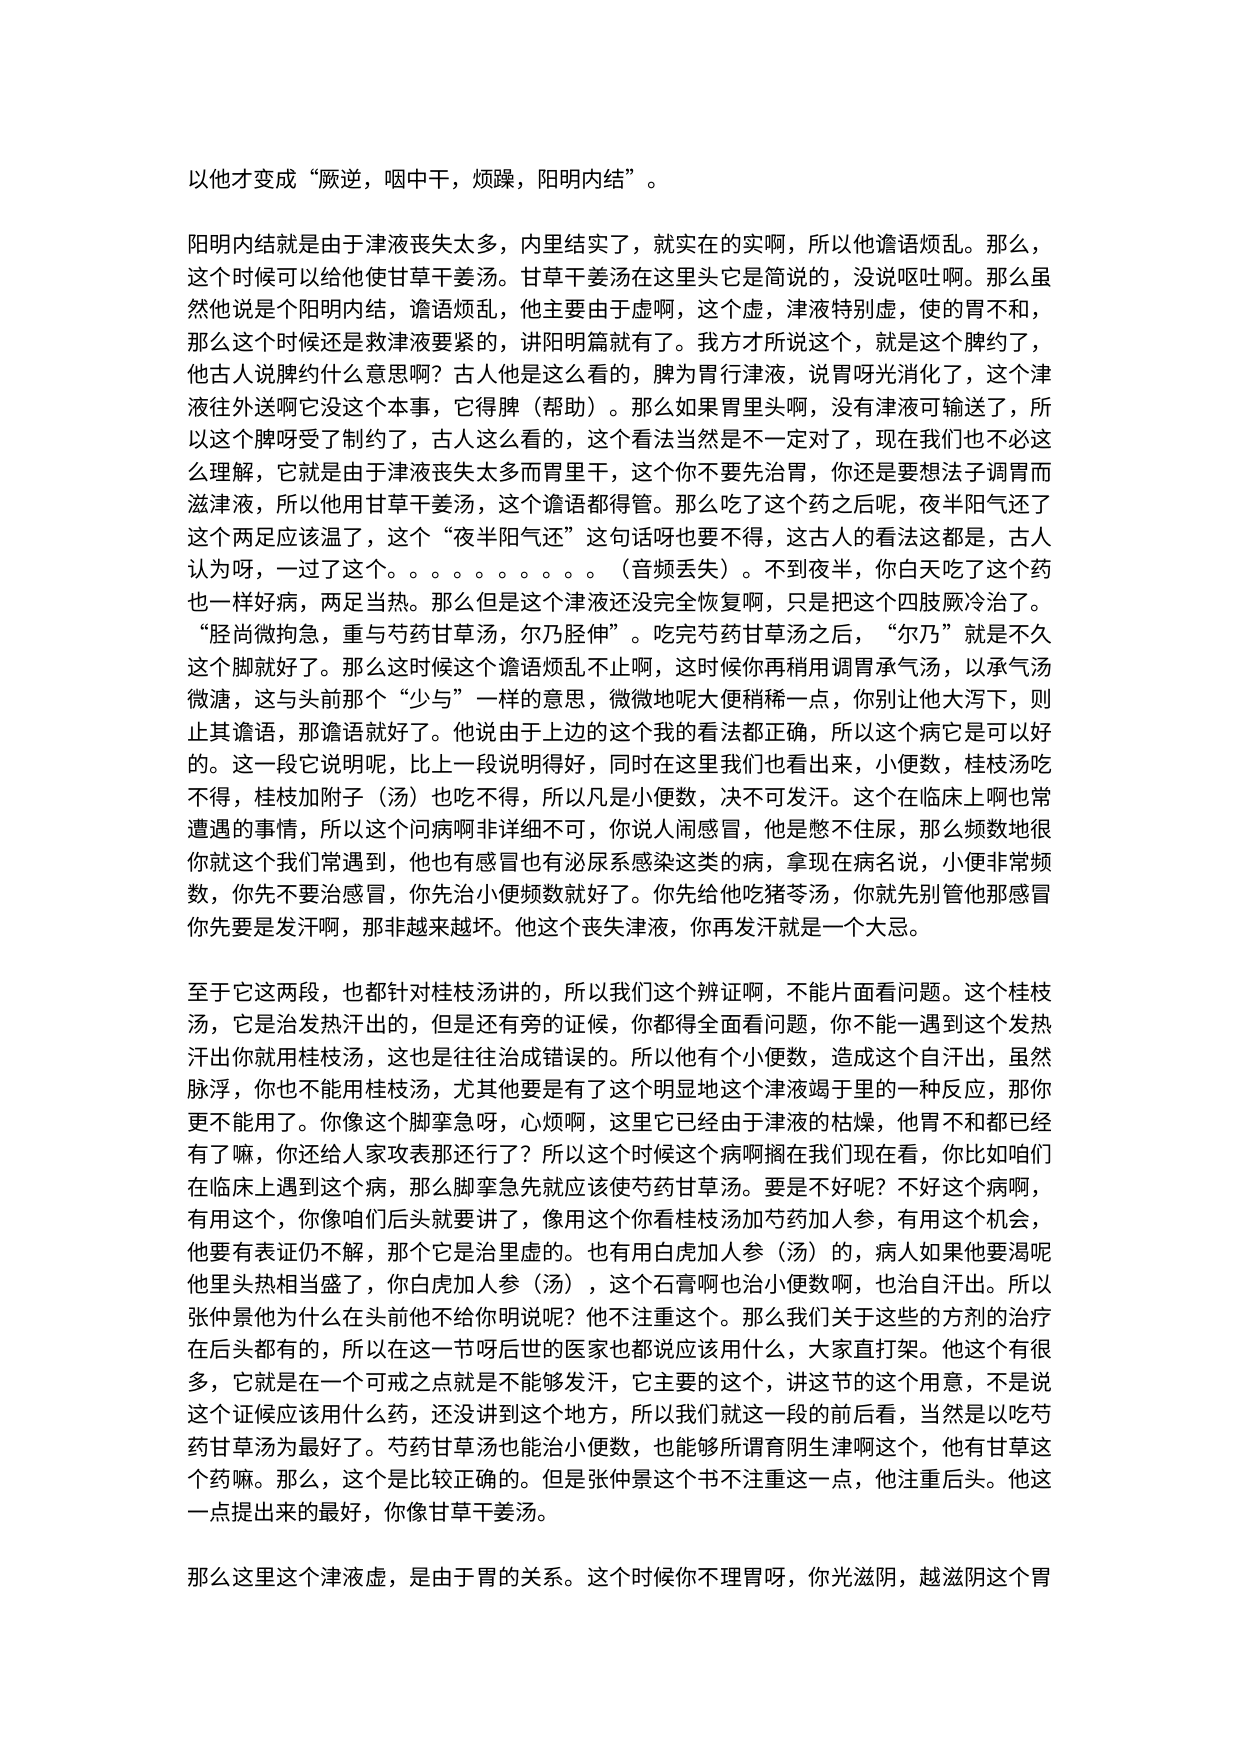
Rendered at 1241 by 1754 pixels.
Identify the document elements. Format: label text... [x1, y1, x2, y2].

text 阳明内结就是由于津液丧失太多，内里结实了，就实在的实啊，所以他谵语烦乱。那么，这个时候可以给他使甘草干姜汤。甘草干姜汤在这里头它是简说的，没说呕吐啊。那么虽然他说是个阳明内结，谵语烦乱，他主要由于虚啊，这个虚，津液特别虚，使的胃不和，那么这个时候还是救津液要紧的，讲阳明篇就有了。我方才所说这个，就是这个脾约了，他古人说脾约什么意思啊？古人他是这么看的，脾为胃行津液，说胃呀光消化了，这个津液往外送啊它没这个本事，它得脾（帮助）。那么如果胃里头啊，没有津液可输送了，所以这个脾呀受了制约了，古人这么看的，这个看法当然是不一定对了，现在我们也不必这么理解，它就是由于津液丧失太多而胃里干，这个你不要先治胃，你还是要想法子调胃而滋津液，所以他用甘草干姜汤，这个谵语都得管。那么吃了这个药之后呢，夜半阳气还了，这个两足应该温了，这个“夜半阳气还”这句话呀也要不得，这古人的看法这都是，古人认为呀，一过了这个。。。。。。。。。。（音频丢失）。不到夜半，你白天吃了这个药也一样好病，两足当热。那么但是这个津液还没完全恢复啊，只是把这个四肢厥冷治了。“胫尚微拘急，重与芍药甘草汤，尔乃胫伸”。吃完芍药甘草汤之后，“尔乃”就是不久，这个脚就好了。那么这时候这个谵语烦乱不止啊，这时候你再稍用调胃承气汤，以承气汤微溏，这与头前那个“少与”一样的意思，微微地呢大便稍稀一点，你别让他大泻下，则止其谵语，那谵语就好了。他说由于上边的这个我的看法都正确，所以这个病它是可以好的。这一段它说明呢，比上一段说明得好，同时在这里我们也看出来，小便数，桂枝汤吃不得，桂枝加附子（汤）也吃不得，所以凡是小便数，决不可发汗。这个在临床上啊也常遭遇的事情，所以这个问病啊非详细不可，你说人闹感冒，他是憋不住尿，那么频数地很，你就这个我们常遇到，他也有感冒也有泌尿系感染这类的病，拿现在病名说，小便非常频数，你先不要治感冒，你先治小便频数就好了。你先给他吃猪苓汤，你就先别管他那感冒。你先要是发汗啊，那非越来越坏。他这个丧失津液，你再发汗就是一个大忌。 [187, 227, 1053, 942]
text 至于它这两段，也都针对桂枝汤讲的，所以我们这个辨证啊，不能片面看问题。这个桂枝汤，它是治发热汗出的，但是还有旁的证候，你都得全面看问题，你不能一遇到这个发热汗出你就用桂枝汤，这也是往往治成错误的。所以他有个小便数，造成这个自汗出，虽然脉浮，你也不能用桂枝汤，尤其他要是有了这个明显地这个津液竭于里的一种反应，那你更不能用了。你像这个脚挛急呀，心烦啊，这里它已经由于津液的枯燥，他胃不和都已经有了嘛，你还给人家攻表那还行了？所以这个时候这个病啊搁在我们现在看，你比如咱们在临床上遇到这个病，那么脚挛急先就应该使芍药甘草汤。要是不好呢？不好这个病啊，有用这个，你像咱们后头就要讲了，像用这个你看桂枝汤加芍药加人参，有用这个机会，他要有表证仍不解，那个它是治里虚的。也有用白虎加人参（汤）的，病人如果他要渴呢？他里头热相当盛了，你白虎加人参（汤），这个石膏啊也治小便数啊，也治自汗出。所以张仲景他为什么在头前他不给你明说呢？他不注重这个。那么我们关于这些的方剂的治疗在后头都有的，所以在这一节呀后世的医家也都说应该用什么，大家直打架。他这个有很多，它就是在一个可戒之点就是不能够发汗，它主要的这个，讲这节的这个用意，不是说这个证候应该用什么药，还没讲到这个地方，所以我们就这一段的前后看，当然是以吃芍药甘草汤为最好了。芍药甘草汤也能治小便数，也能够所谓育阴生津啊这个，他有甘草这个药嘛。那么，这个是比较正确的。但是张仲景这个书不注重这一点，他注重后头。他这一点提出来的最好，你像甘草干姜汤。 [187, 974, 1053, 1527]
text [187, 162, 1053, 194]
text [187, 1559, 1053, 1592]
